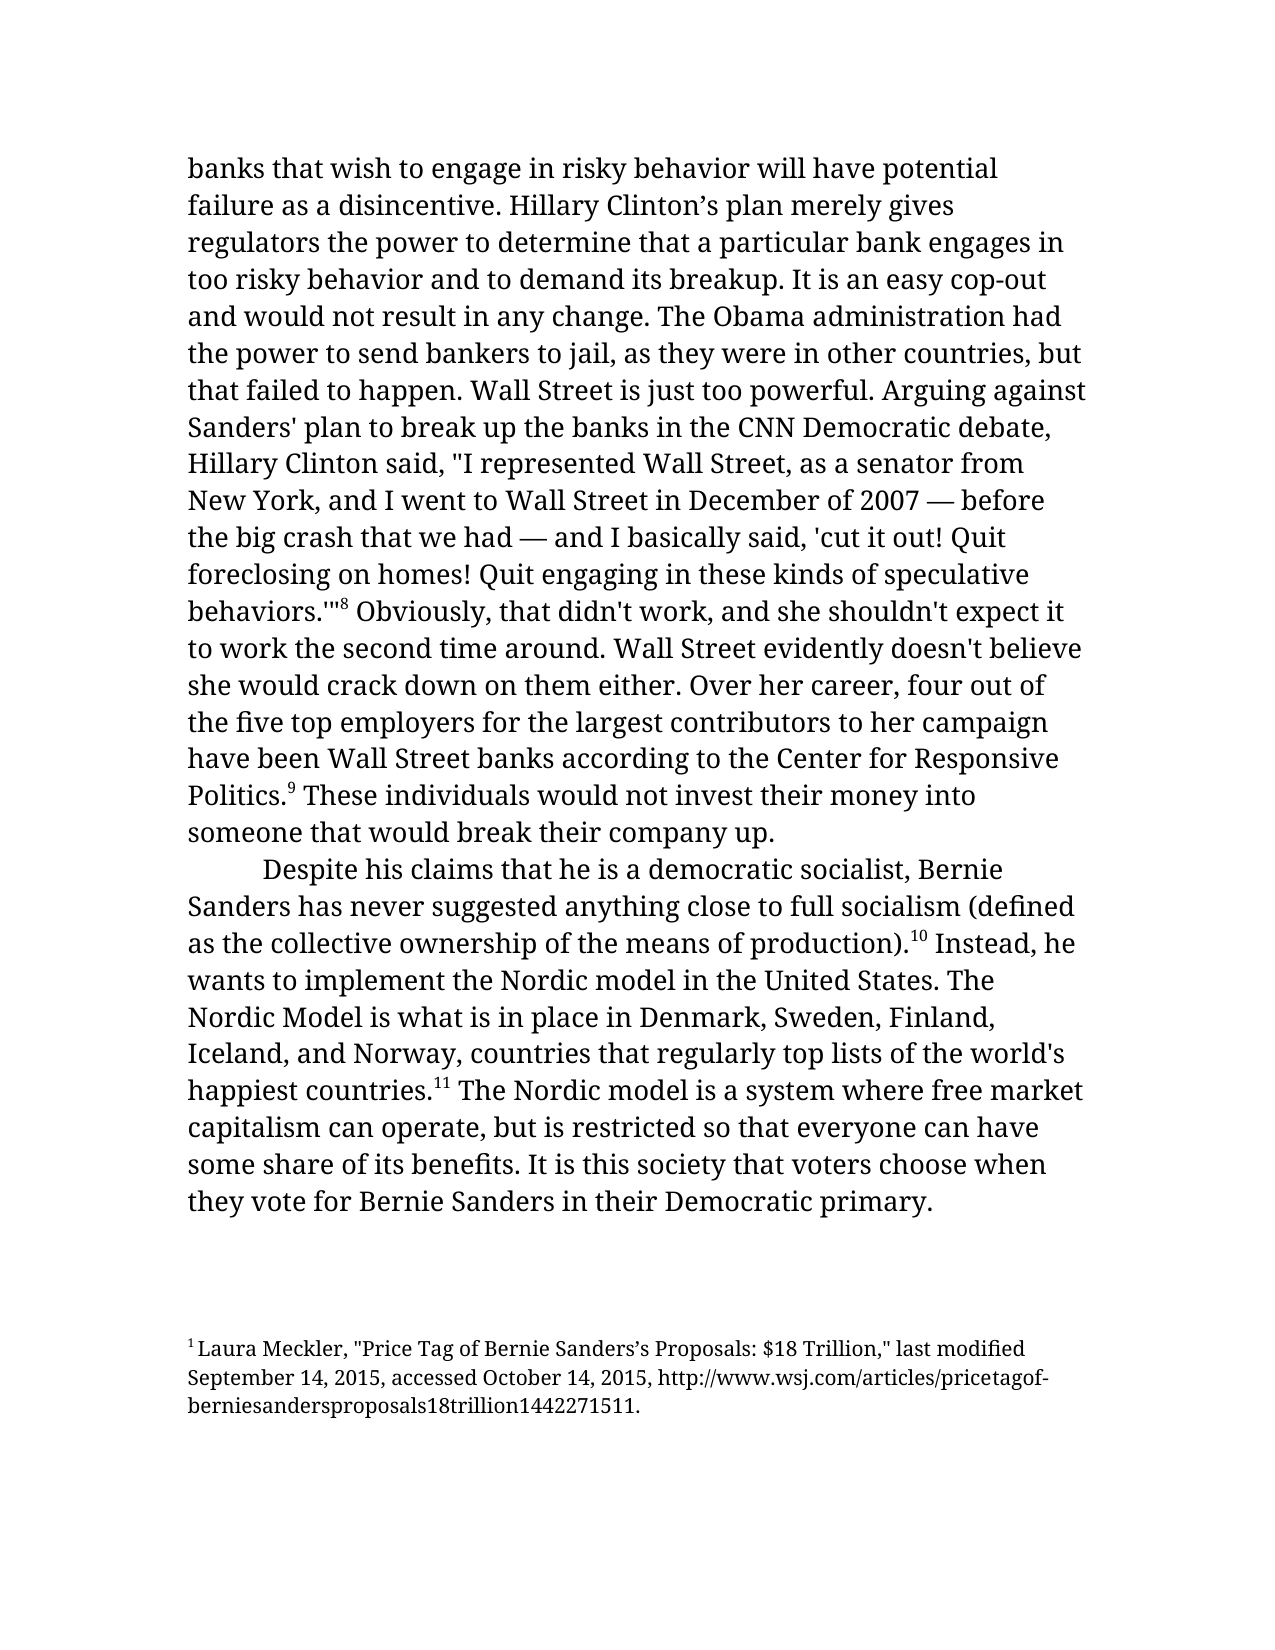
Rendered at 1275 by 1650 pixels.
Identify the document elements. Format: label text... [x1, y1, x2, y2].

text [187, 150, 1087, 851]
text 1 Laura Meckler, "Price Tag of Bernie Sanders’s Proposals: $18 Trillion," last modified September 14, 2015, accessed October 14, 2015, http://www.wsj.com/articles/price­tag­of­bernie­sanders­proposals­18­trillion­1442271511. [187, 1334, 1087, 1420]
text Despite his claims that he is a democratic socialist, Bernie Sanders has never suggested anything close to full socialism (defined as the collective ownership of the means of production).⁠10 Instead, he wants to implement the Nordic model in the United States. The Nordic Model is what is in place in Denmark, Sweden, Finland, Iceland, and Norway, countries that regularly top lists of the world's happiest countries.⁠11 The Nordic model is a system where free market capitalism can operate, but is restricted so that everyone can have some share of its benefits. It is this society that voters choose when they vote for Bernie Sanders in their Democratic primary. [187, 851, 1087, 1219]
